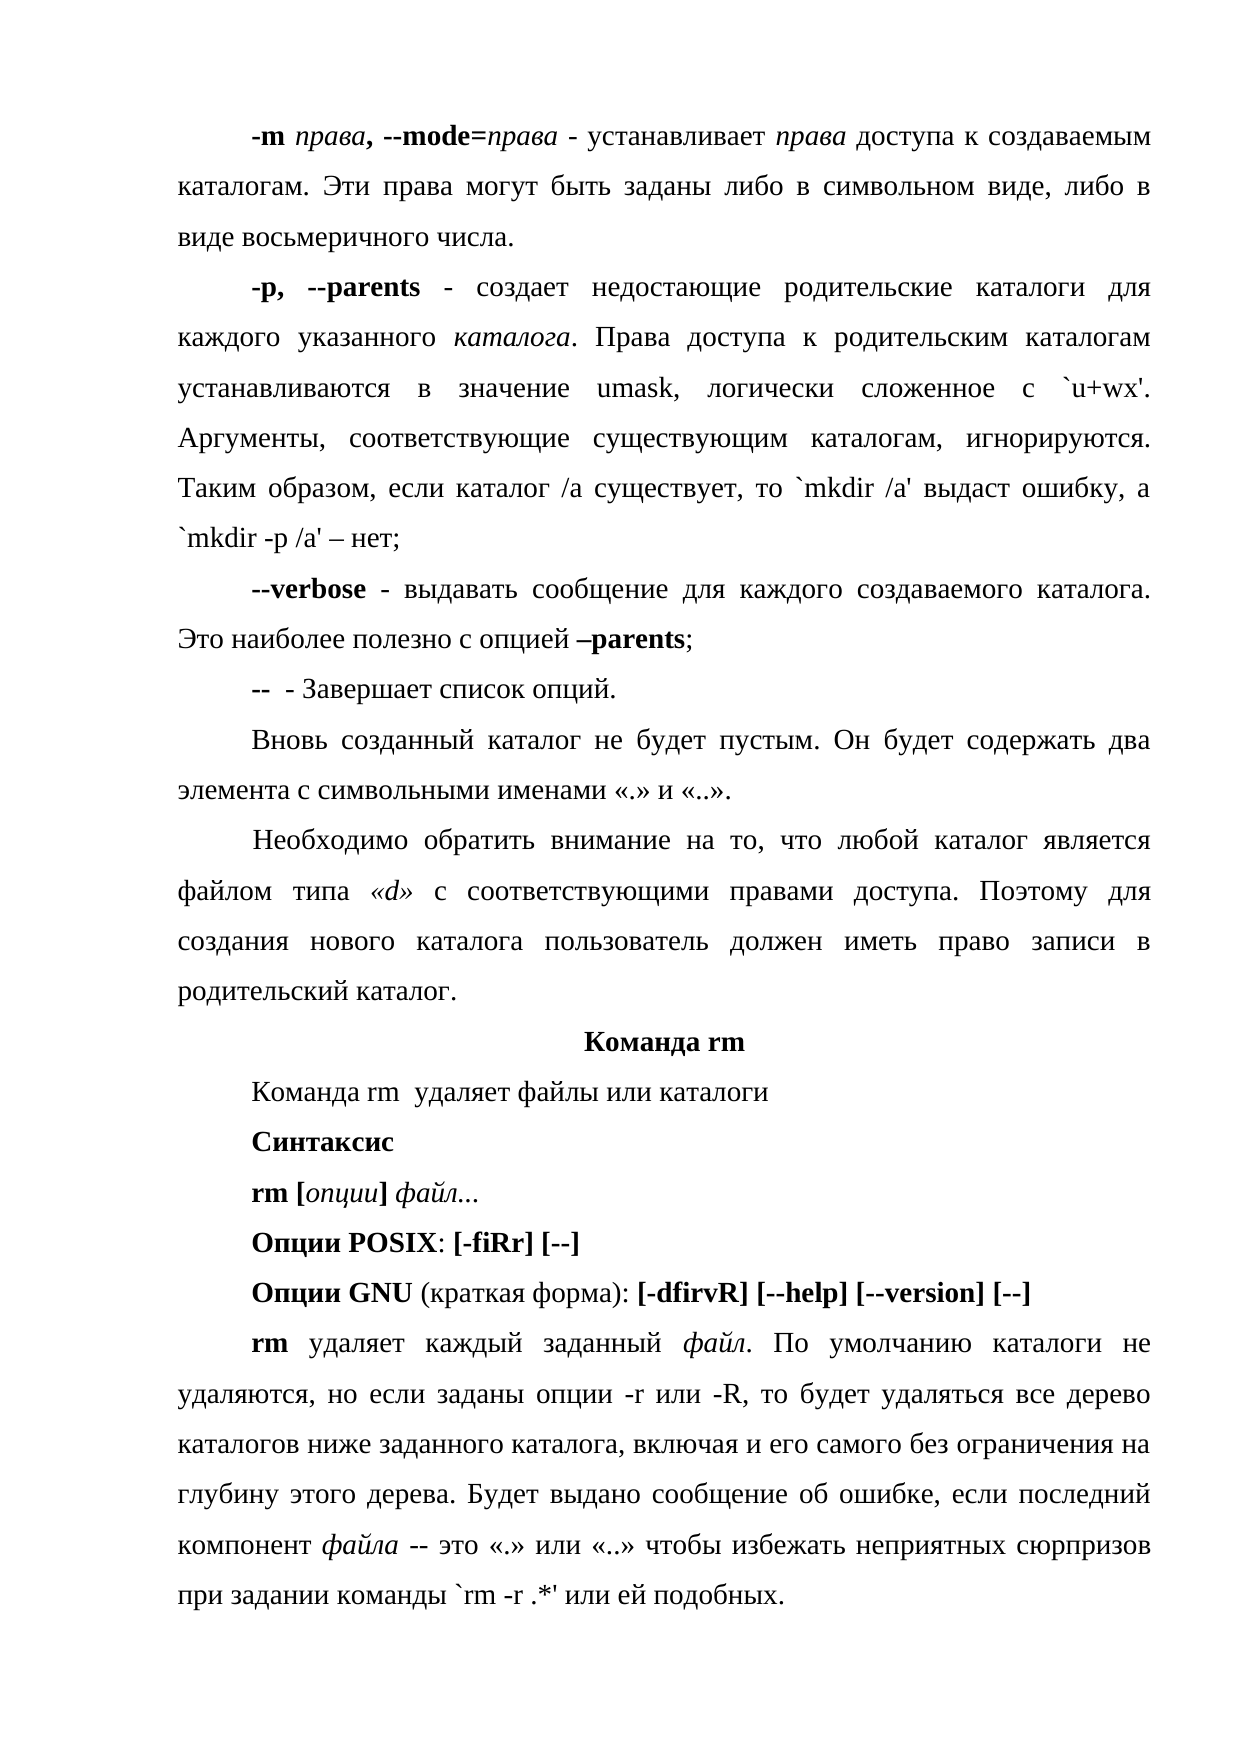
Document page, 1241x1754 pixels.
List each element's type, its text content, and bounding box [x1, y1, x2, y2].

text -- - Завершает список опций. [177, 672, 1152, 705]
text rm [опции] файл... [177, 1175, 1152, 1208]
text rm удаляет каждый заданный файл. По умолчанию каталоги не удаляются, но если заданы опции -r или -R, то будет удаляться все дерево каталогов ниже заданного каталога, включая и его самого без ограничения на глубину этого дерева. Будет выдано сообщение об ошибке, если последний компонент файла -- это «.» или «..» чтобы избежать неприятных сюрпризов при задании команды `rm -r .*' или ей подобных. [177, 1326, 1152, 1611]
text Команда rm [177, 1024, 1152, 1057]
text -p, --parents - создает недостающие родительские каталоги для каждого указанного каталога. Права доступа к родительским каталогам устанавливаются в значение umask, логически сложенное с `u+wx'. Аргументы, соответствующие существующим каталогам, игнорируются. Таким образом, если каталог /a существует, то `mkdir /a' выдаст ошибку, а `mkdir -p /a' – нет; [177, 269, 1152, 554]
text Опции POSIX: [-fiRr] [--] [177, 1225, 1152, 1258]
text Синтаксис [177, 1124, 1152, 1158]
text --verbose - выдавать сообщение для каждого создаваемого каталога. Это наиболее полезно с опцией –parents; [177, 571, 1152, 655]
text Необходимо обратить внимание на то, что любой каталог является файлом типа «d» с соответствующими правами доступа. Поэтому для создания нового каталога пользователь должен иметь право записи в родительский каталог. [177, 822, 1152, 1007]
text -m права, --mode=права - устанавливает права доступа к создаваемым каталогам. Эти права могут быть заданы либо в символьном виде, либо в виде восьмеричного числа. [177, 118, 1152, 252]
text Команда rm удаляет файлы или каталоги [177, 1074, 1152, 1108]
text Опции GNU (краткая форма): [-dfirvR] [--help] [--version] [--] [177, 1275, 1152, 1309]
text Вновь созданный каталог не будет пустым. Он будет содержать два элемента с символьными именами «.» и «..». [177, 722, 1152, 806]
